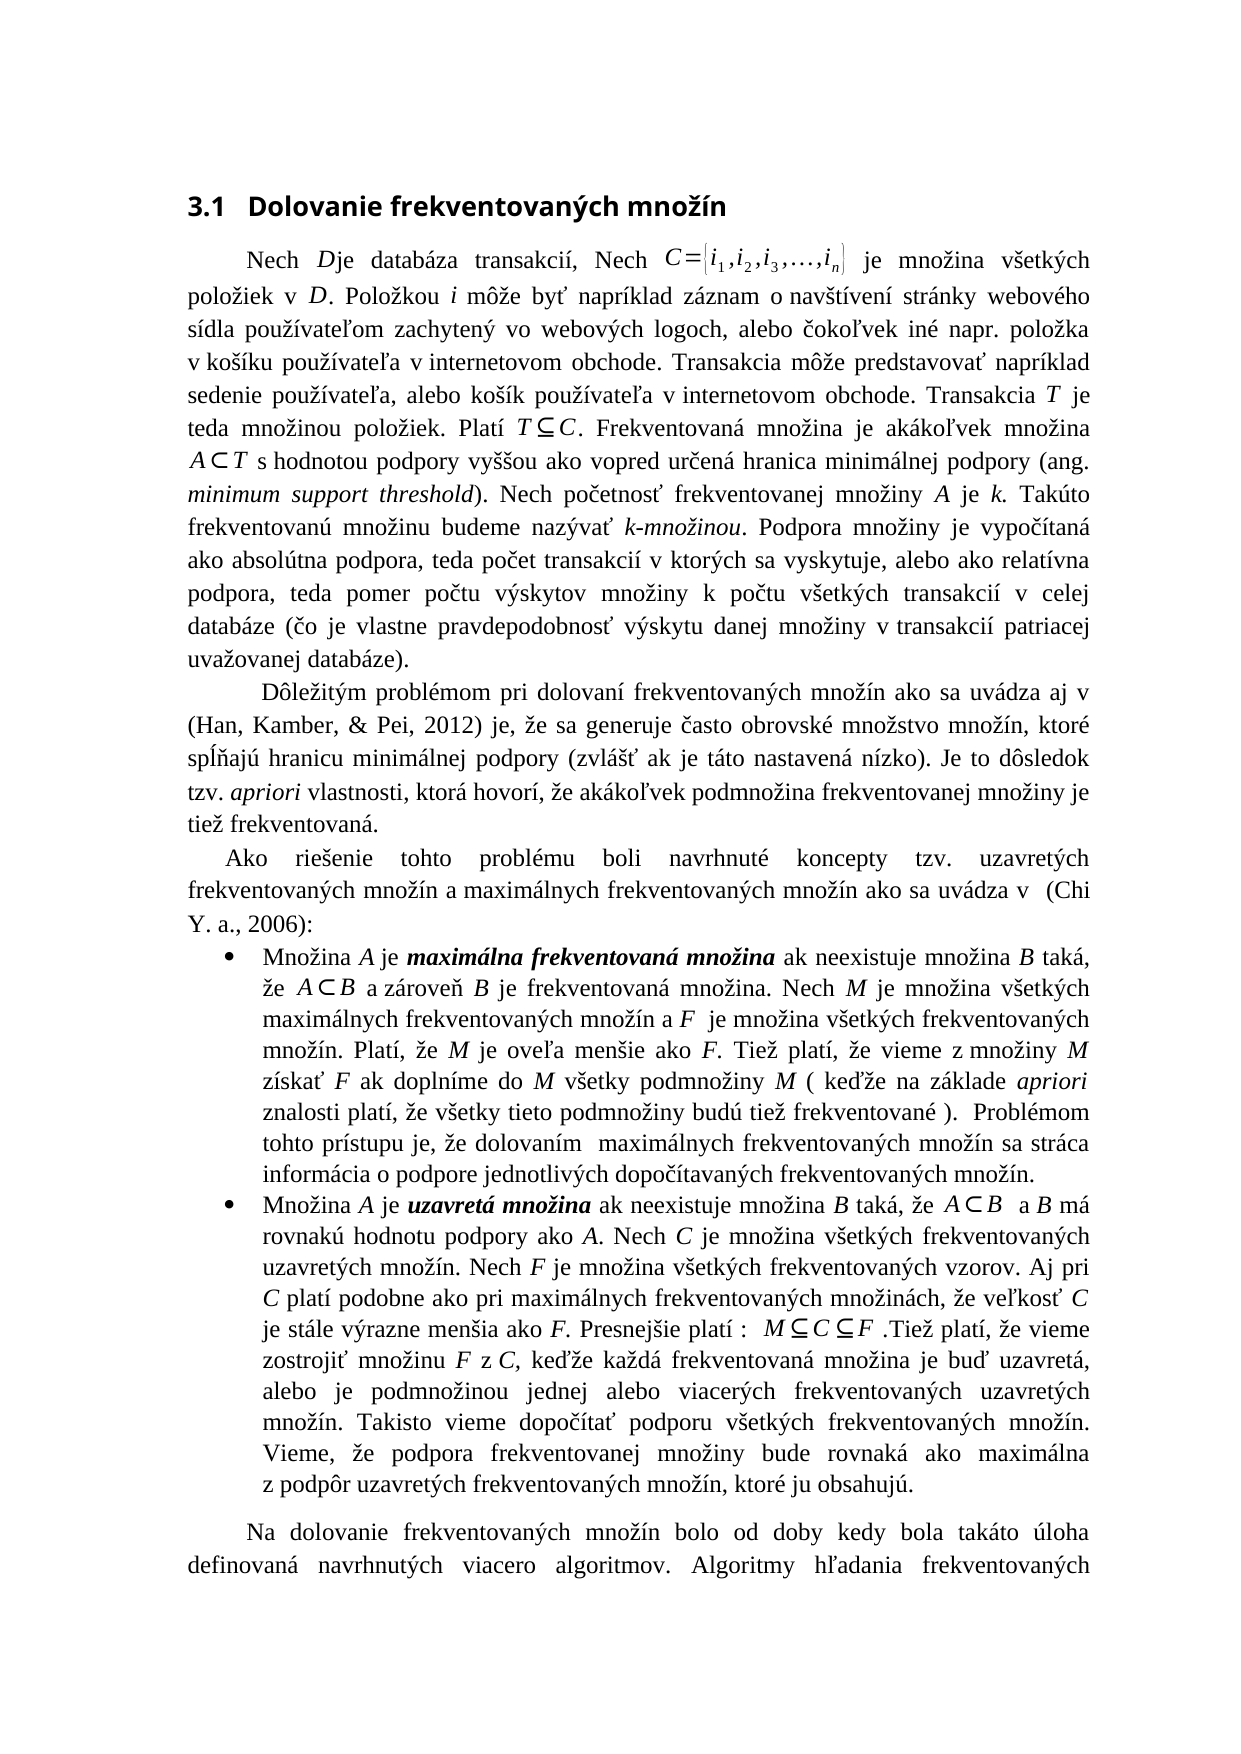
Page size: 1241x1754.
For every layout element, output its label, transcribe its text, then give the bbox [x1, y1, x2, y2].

subtitle Dolovanie frekventovaných množín [187, 187, 1090, 224]
text Ako riešenie tohto problému boli navrhnuté koncepty tzv. uzavretých frekventovaných množín a maximálnych frekventovaných množín ako sa uvádza v : [187, 843, 1090, 937]
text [187, 1517, 1090, 1579]
text Nech je databáza transakcií, Nech je množina všetkých položiek v . Položkou môže byť napríklad záznam o navštívení stránky webového sídla používateľom zachytený vo webových logoch, alebo čokoľvek iné napr. položka v košíku používateľa v internetovom obchode. Transakcia môže predstavovať napríklad sedenie používateľa, alebo košík používateľa v internetovom obchode. Transakcia je teda množinou položiek. Platí . Frekventovaná množina je akákoľvek množina s hodnotou podpory vyššou ako vopred určená hranica minimálnej podpory (ang. minimum support threshold). Nech početnosť frekventovanej množiny A je k. Takúto frekventovanú množinu budeme nazývať k-množinou. Podpora množiny je vypočítaná ako absolútna podpora, teda počet transakcií v ktorých sa vyskytuje, alebo ako relatívna podpora, teda pomer počtu výskytov množiny k počtu všetkých transakcií v celej databáze (čo je vlastne pravdepodobnosť výskytu danej množiny v transakcií patriacej uvažovanej databáze). [187, 242, 1090, 673]
text Dôležitým problémom pri dolovaní frekventovaných množín ako sa uvádza aj v je, že sa generuje často obrovské množstvo množín, ktoré spĺňajú hranicu minimálnej podpory (zvlášť ak je táto nastavená nízko). Je to dôsledok tzv. apriori vlastnosti, ktorá hovorí, že akákoľvek podmnožina frekventovanej množiny je tiež frekventovaná. [187, 677, 1090, 838]
list Množina A je uzavretá množina ak neexistuje množina B taká, že a B má rovnakú hodnotu podpory ako A. Nech C je množina všetkých frekventovaných uzavretých množín. Nech F je množina všetkých frekventovaných vzorov. Aj pri C platí podobne ako pri maximálnych frekventovaných množinách, že veľkosť C je stále výrazne menšia ako F. Presnejšie platí : .Tiež platí, že vieme zostrojiť množinu F z C, keďže každá frekventovaná množina je buď uzavretá, alebo je podmnožinou jednej alebo viacerých frekventovaných uzavretých množín. Takisto vieme dopočítať podporu všetkých frekventovaných množín. Vieme, že podpora frekventovanej množiny bude rovnaká ako maximálna z podpôr uzavretých frekventovaných množín, ktoré ju obsahujú. [225, 1190, 1090, 1498]
list Množina A je maximálna frekventovaná množina ak neexistuje množina B taká, že a zároveň B je frekventovaná množina. Nech M je množina všetkých maximálnych frekventovaných množín a F je množina všetkých frekventovaných množín. Platí, že M je oveľa menšie ako F. Tiež platí, že vieme z množiny M získať F ak doplníme do M všetky podmnožiny M ( keďže na základe apriori znalosti platí, že všetky tieto podmnožiny budú tiež frekventované ). Problémom tohto prístupu je, že dolovaním maximálnych frekventovaných množín sa stráca informácia o podpore jednotlivých dopočítavaných frekventovaných množín. [225, 942, 1090, 1188]
